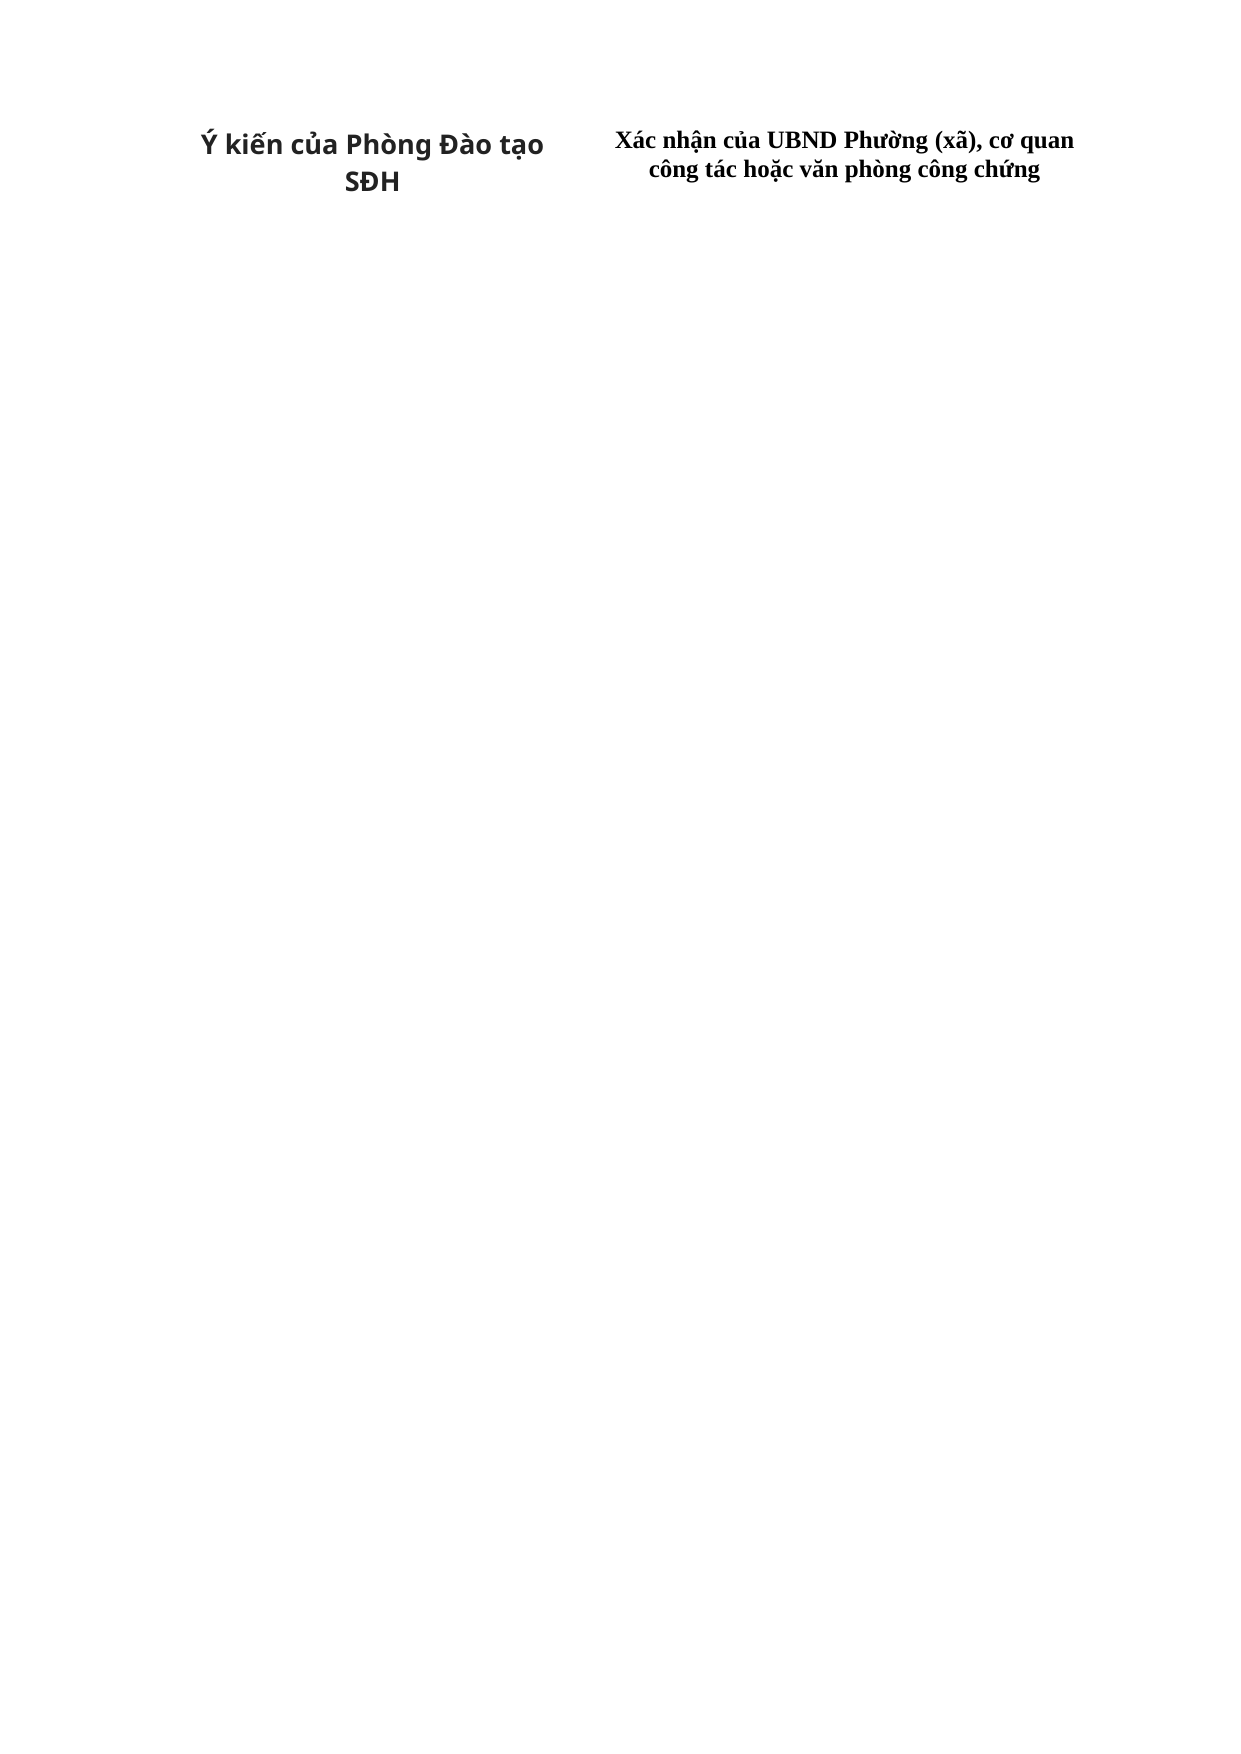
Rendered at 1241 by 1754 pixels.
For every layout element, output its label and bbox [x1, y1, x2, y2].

table_header [166, 89, 579, 199]
table_header [579, 89, 1110, 199]
